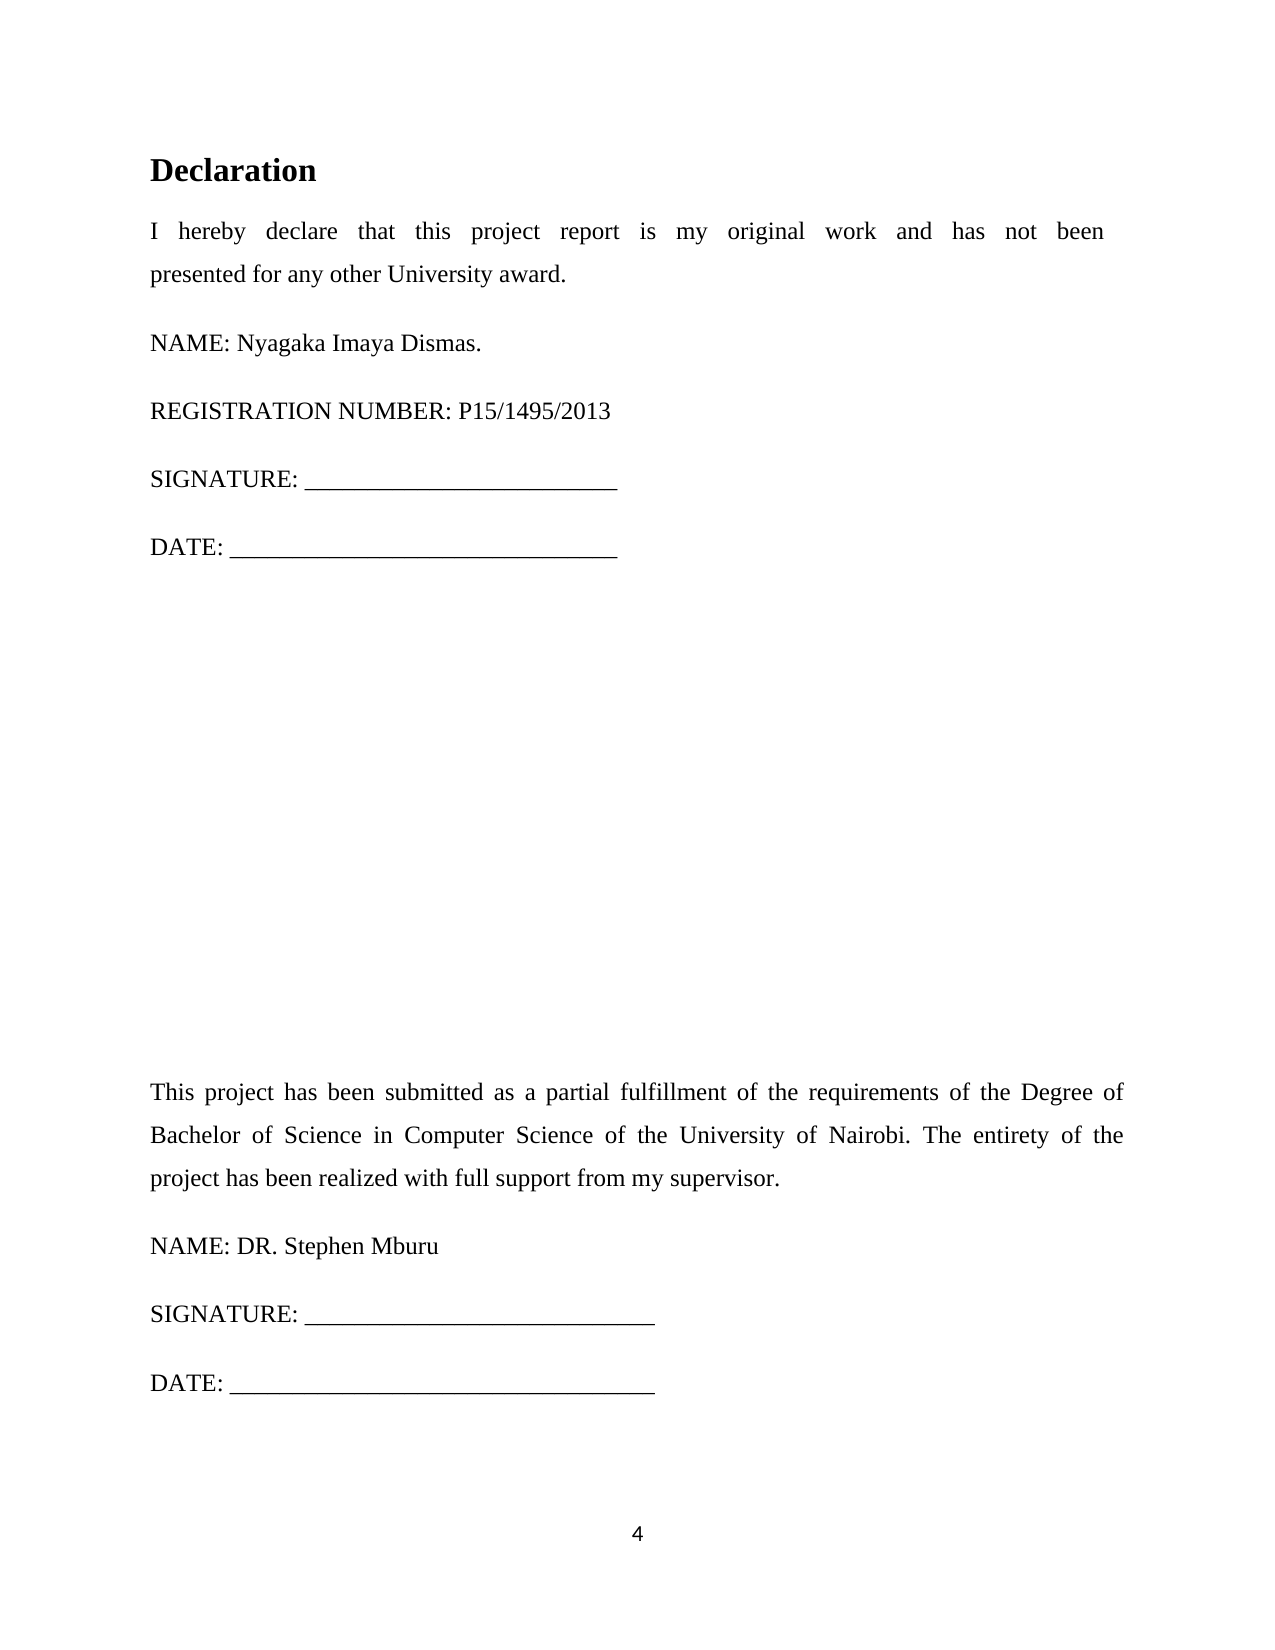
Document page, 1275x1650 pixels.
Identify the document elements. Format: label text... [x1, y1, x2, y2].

text I hereby declare that this project report is my original work and has not been presented for any other University award. [150, 216, 1125, 288]
text REGISTRATION NUMBER: P15/1495/2013 [150, 396, 1125, 424]
text DATE: __________________________________ [150, 1368, 1125, 1396]
text NAME: Nyagaka Imaya Dismas. [150, 328, 1125, 356]
text SIGNATURE: ____________________________ [150, 1299, 1125, 1328]
text SIGNATURE: _________________________ [150, 464, 1125, 493]
text DATE: _______________________________ [150, 532, 1125, 561]
text This project has been submitted as a partial fulfillment of the requirements of the Degree of Bachelor of Science in Computer Science of the University of Nairobi. The entirety of the project has been realized with full support from my supervisor. [150, 1077, 1125, 1192]
text NAME: DR. Stephen Mburu [150, 1231, 1125, 1260]
text Declaration [150, 150, 1125, 188]
